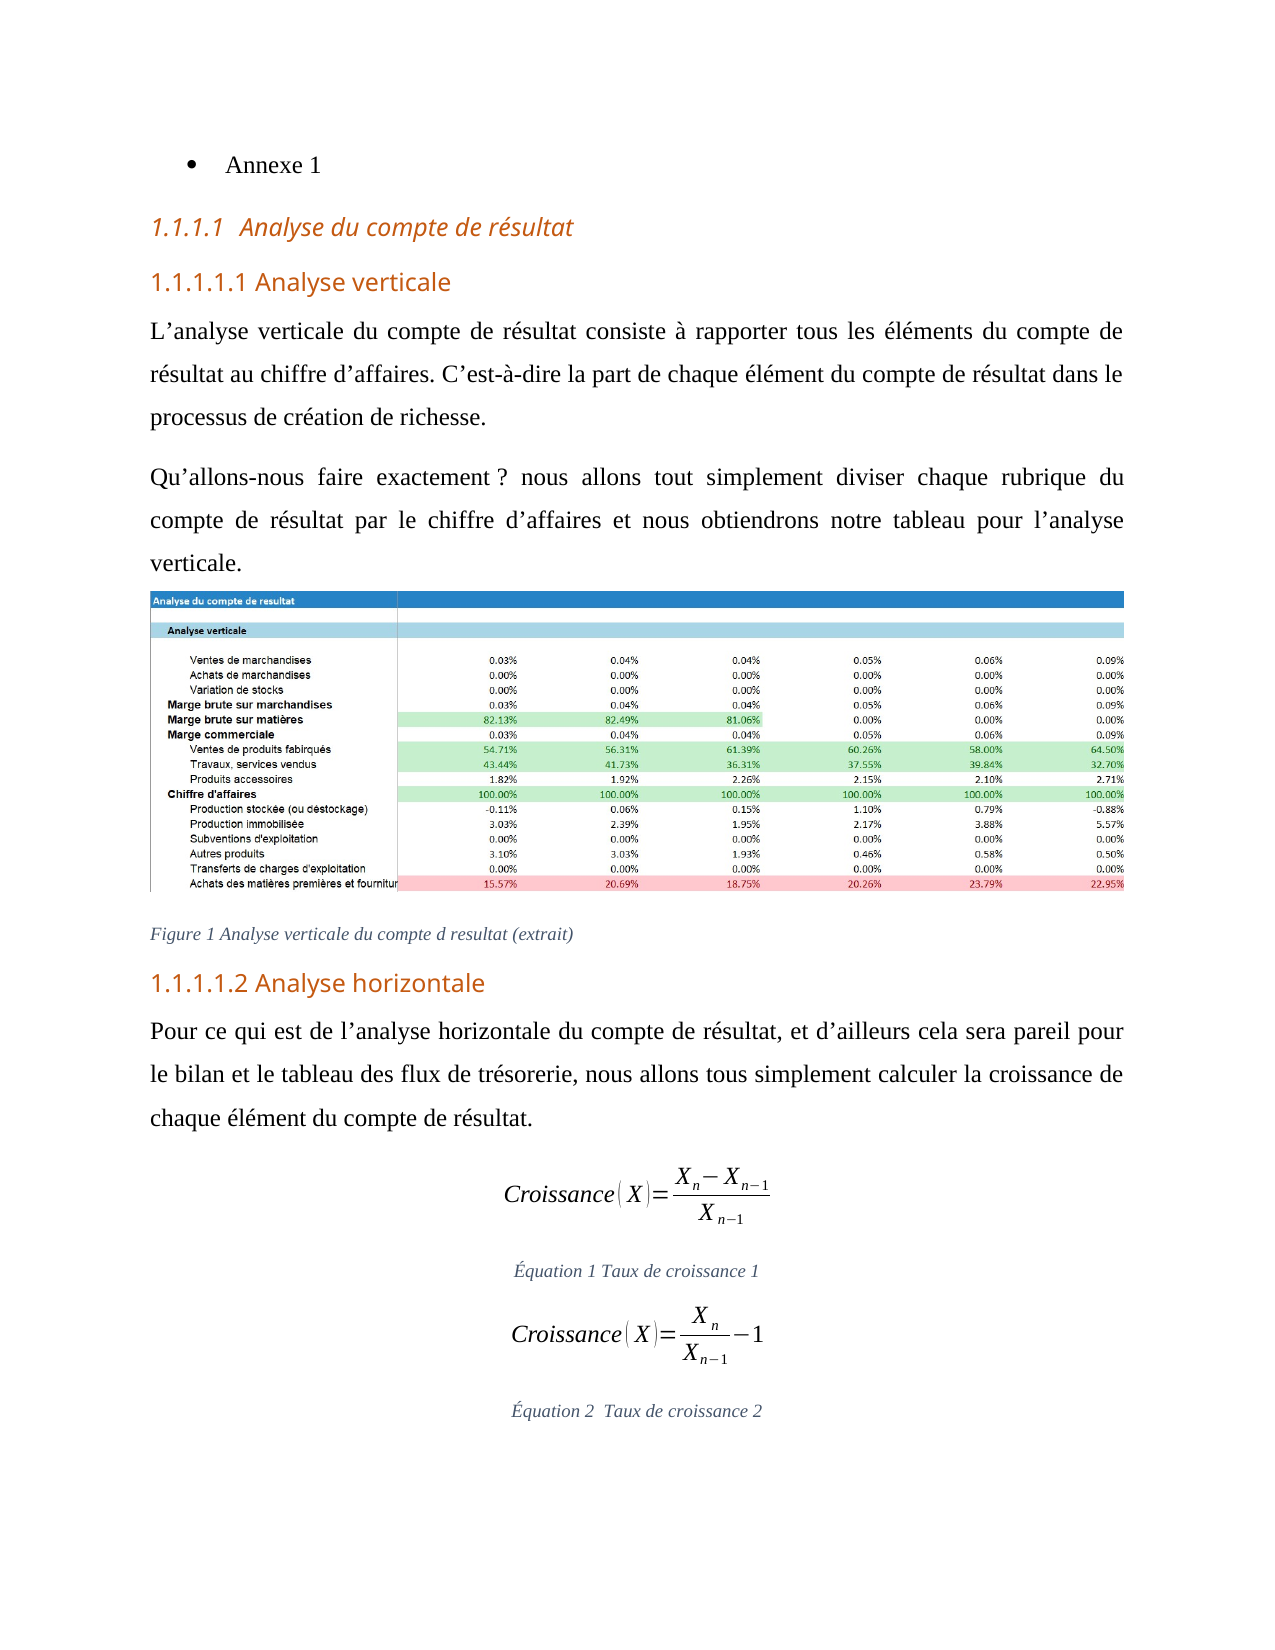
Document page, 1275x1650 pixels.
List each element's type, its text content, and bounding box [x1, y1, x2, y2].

subtitle Analyse du compte de résultat [150, 210, 1125, 244]
subtitle Analyse verticale [150, 265, 1125, 299]
subtitle Analyse horizontale [150, 965, 1125, 999]
picture [150, 591, 1124, 892]
list Annexe 1 [187, 150, 1125, 179]
text L’analyse verticale du compte de résultat consiste à rapporter tous les éléments du compte de résultat au chiffre d’affaires. C’est-à-dire la part de chaque élément du compte de résultat dans le processus de création de richesse. [150, 316, 1125, 431]
text Pour ce qui est de l’analyse horizontale du compte de résultat, et d’ailleurs cela sera pareil pour le bilan et le tableau des flux de trésorerie, nous allons tous simplement calculer la croissance de chaque élément du compte de résultat. [150, 1016, 1125, 1131]
